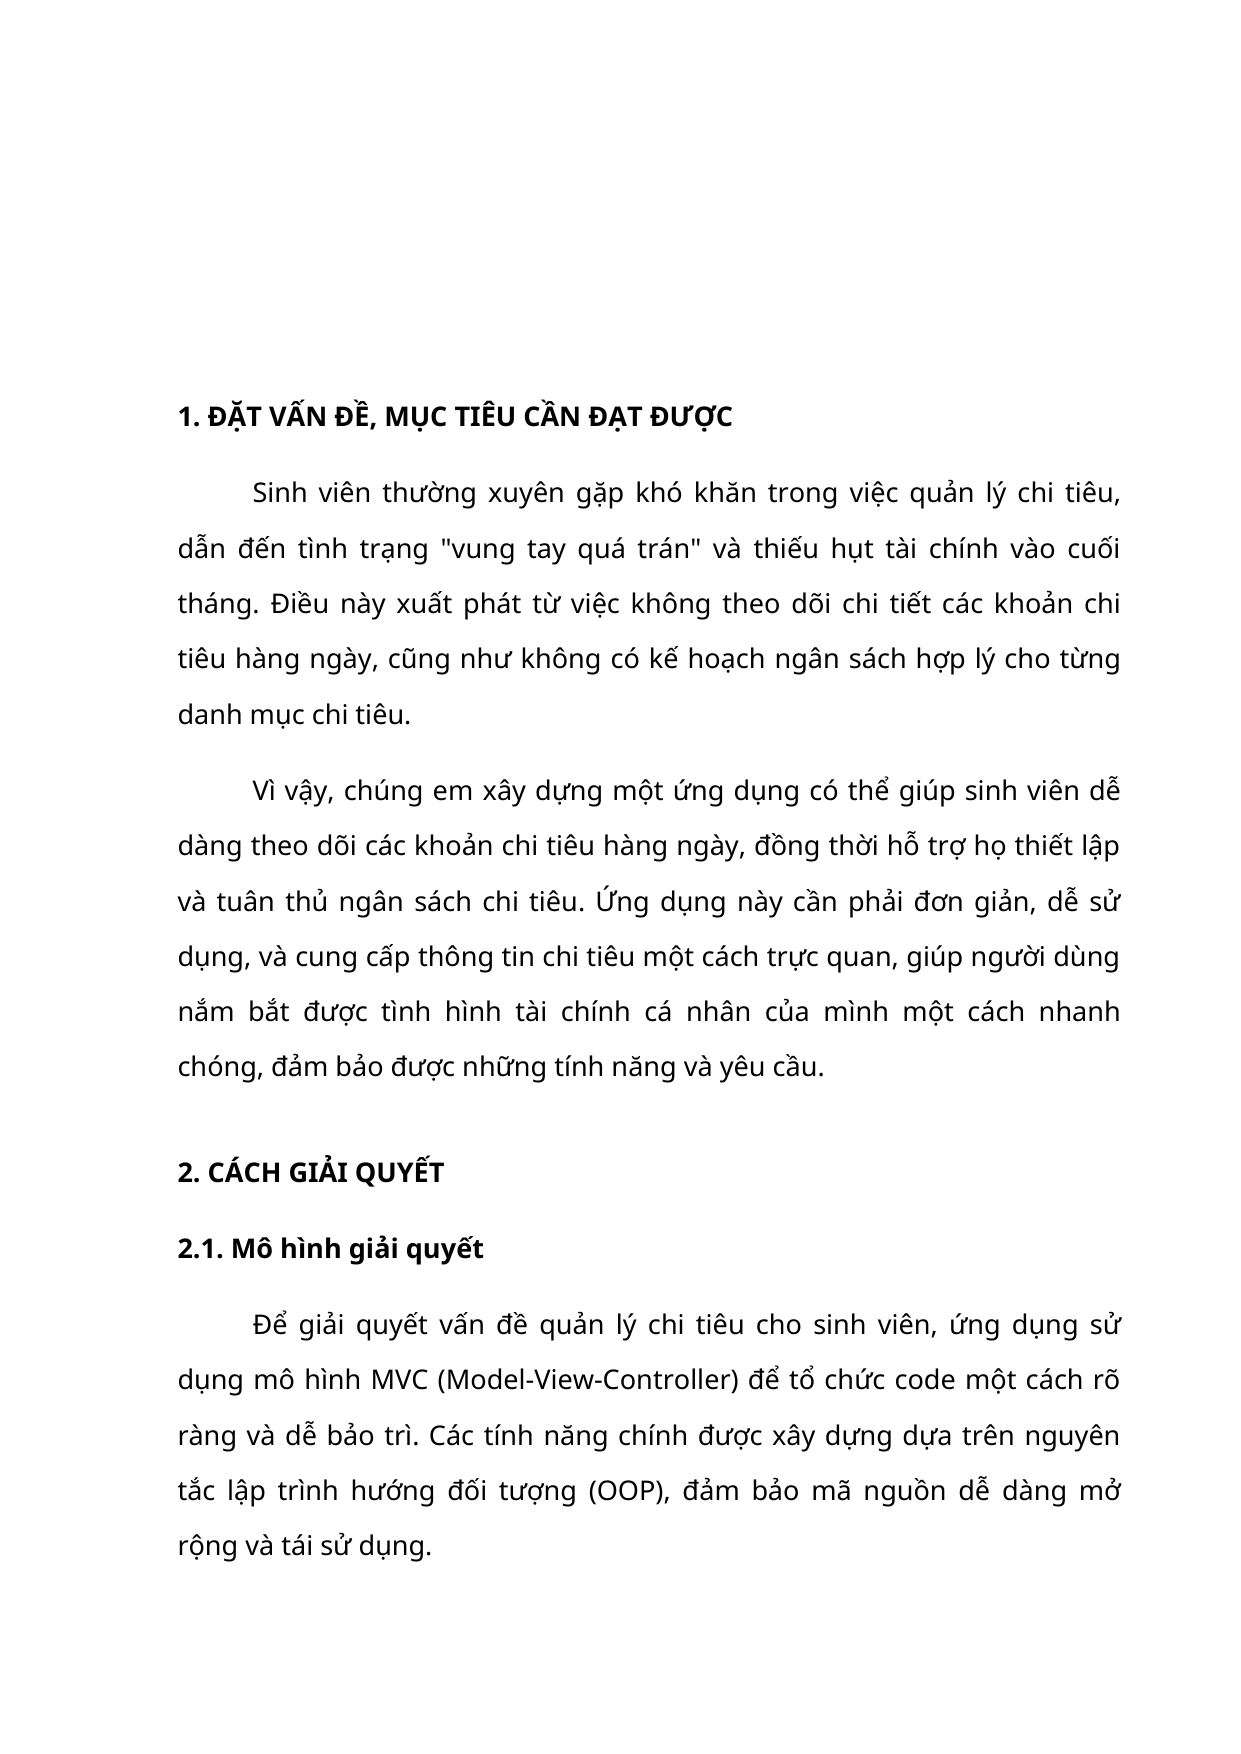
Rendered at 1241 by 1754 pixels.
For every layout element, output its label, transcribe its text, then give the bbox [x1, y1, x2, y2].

text Sinh viên thường xuyên gặp khó khăn trong việc quản lý chi tiêu, dẫn đến tình trạng "vung tay quá trán" và thiếu hụt tài chính vào cuối tháng. Điều này xuất phát từ việc không theo dõi chi tiết các khoản chi tiêu hàng ngày, cũng như không có kế hoạch ngân sách hợp lý cho từng danh mục chi tiêu. [177, 474, 1122, 732]
text Vì vậy, chúng em xây dựng một ứng dụng có thể giúp sinh viên dễ dàng theo dõi các khoản chi tiêu hàng ngày, đồng thời hỗ trợ họ thiết lập và tuân thủ ngân sách chi tiêu. Ứng dụng này cần phải đơn giản, dễ sử dụng, và cung cấp thông tin chi tiêu một cách trực quan, giúp người dùng nắm bắt được tình hình tài chính cá nhân của mình một cách nhanh chóng, đảm bảo được những tính năng và yêu cầu. [177, 771, 1122, 1085]
subtitle 2. CÁCH GIẢI QUYẾT [177, 1153, 1122, 1190]
text Để giải quyết vấn đề quản lý chi tiêu cho sinh viên, ứng dụng sử dụng mô hình MVC (Model-View-Controller) để tổ chức code một cách rõ ràng và dễ bảo trì. Các tính năng chính được xây dựng dựa trên nguyên tắc lập trình hướng đối tượng (OOP), đảm bảo mã nguồn dễ dàng mở rộng và tái sử dụng. [177, 1306, 1122, 1564]
subtitle 1. ĐẶT VẤN ĐỀ, MỤC TIÊU CẦN ĐẠT ĐƯỢC [177, 398, 1122, 435]
text 2.1. Mô hình giải quyết [177, 1229, 1122, 1266]
